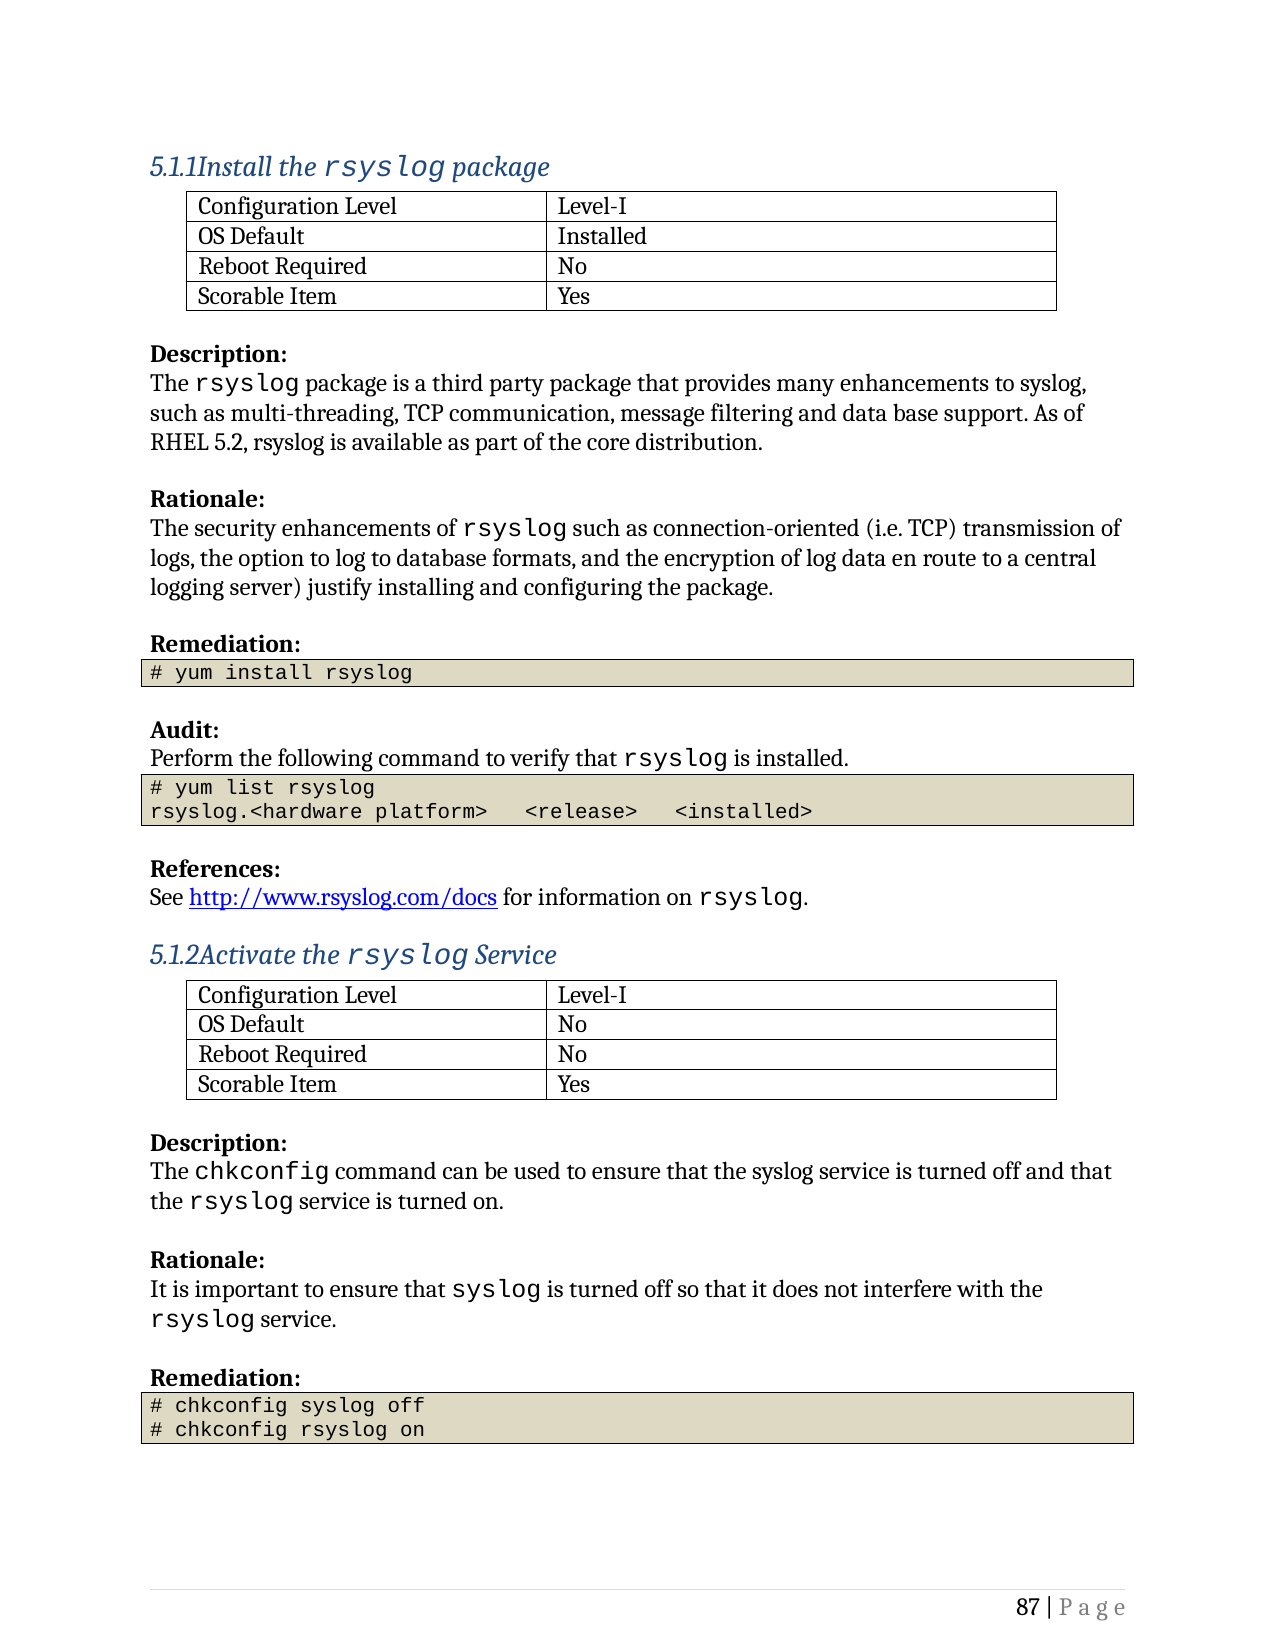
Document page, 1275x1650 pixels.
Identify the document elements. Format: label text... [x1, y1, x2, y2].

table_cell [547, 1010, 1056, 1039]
text Rationale: [150, 485, 1125, 514]
text # yum install rsyslog [142, 660, 1133, 686]
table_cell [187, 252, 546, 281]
text # chkconfig syslog off [142, 1393, 1133, 1416]
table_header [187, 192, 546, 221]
text The rsyslog package is a third party package that provides many enhancements to syslog, such as multi-threading, TCP communication, message filtering and data base support. As of RHEL 5.2, rsyslog is available as part of the core distribution. [150, 369, 1125, 456]
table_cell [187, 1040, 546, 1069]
subtitle Install the rsyslog package [150, 150, 1125, 185]
text Audit: [150, 716, 1125, 744]
text It is important to ensure that syslog is turned off so that it does not interfere with the rsyslog service. [150, 1275, 1125, 1335]
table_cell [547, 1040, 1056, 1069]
text # yum list rsyslog [142, 775, 1133, 798]
text Rationale: [150, 1246, 1125, 1275]
subtitle Activate the rsyslog Service [150, 938, 1125, 973]
text rsyslog.<hardware platform> <release> <installed> [142, 798, 1133, 825]
text Perform the following command to verify that rsyslog is installed. [150, 744, 1125, 774]
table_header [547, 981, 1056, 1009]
text References: [150, 854, 1125, 883]
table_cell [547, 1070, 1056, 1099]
text Remediation: [150, 1363, 1125, 1392]
text The security enhancements of rsyslog such as connection-oriented (i.e. TCP) transmission of logs, the option to log to database formats, and the encryption of log data en route to a central logging server) justify installing and configuring the package. [150, 514, 1125, 601]
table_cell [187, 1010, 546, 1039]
text Description: [150, 340, 1125, 369]
text Remediation: [150, 630, 1125, 659]
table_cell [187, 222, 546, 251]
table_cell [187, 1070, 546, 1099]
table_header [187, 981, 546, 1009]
text # chkconfig rsyslog on [142, 1416, 1133, 1443]
text The chkconfig command can be used to ensure that the syslog service is turned off and that the rsyslog service is turned on. [150, 1157, 1125, 1217]
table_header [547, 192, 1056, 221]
text Description: [150, 1128, 1125, 1157]
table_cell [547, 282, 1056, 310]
text See http://www.rsyslog.com/docs for information on rsyslog. [150, 883, 1125, 913]
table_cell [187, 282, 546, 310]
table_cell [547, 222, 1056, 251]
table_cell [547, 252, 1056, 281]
